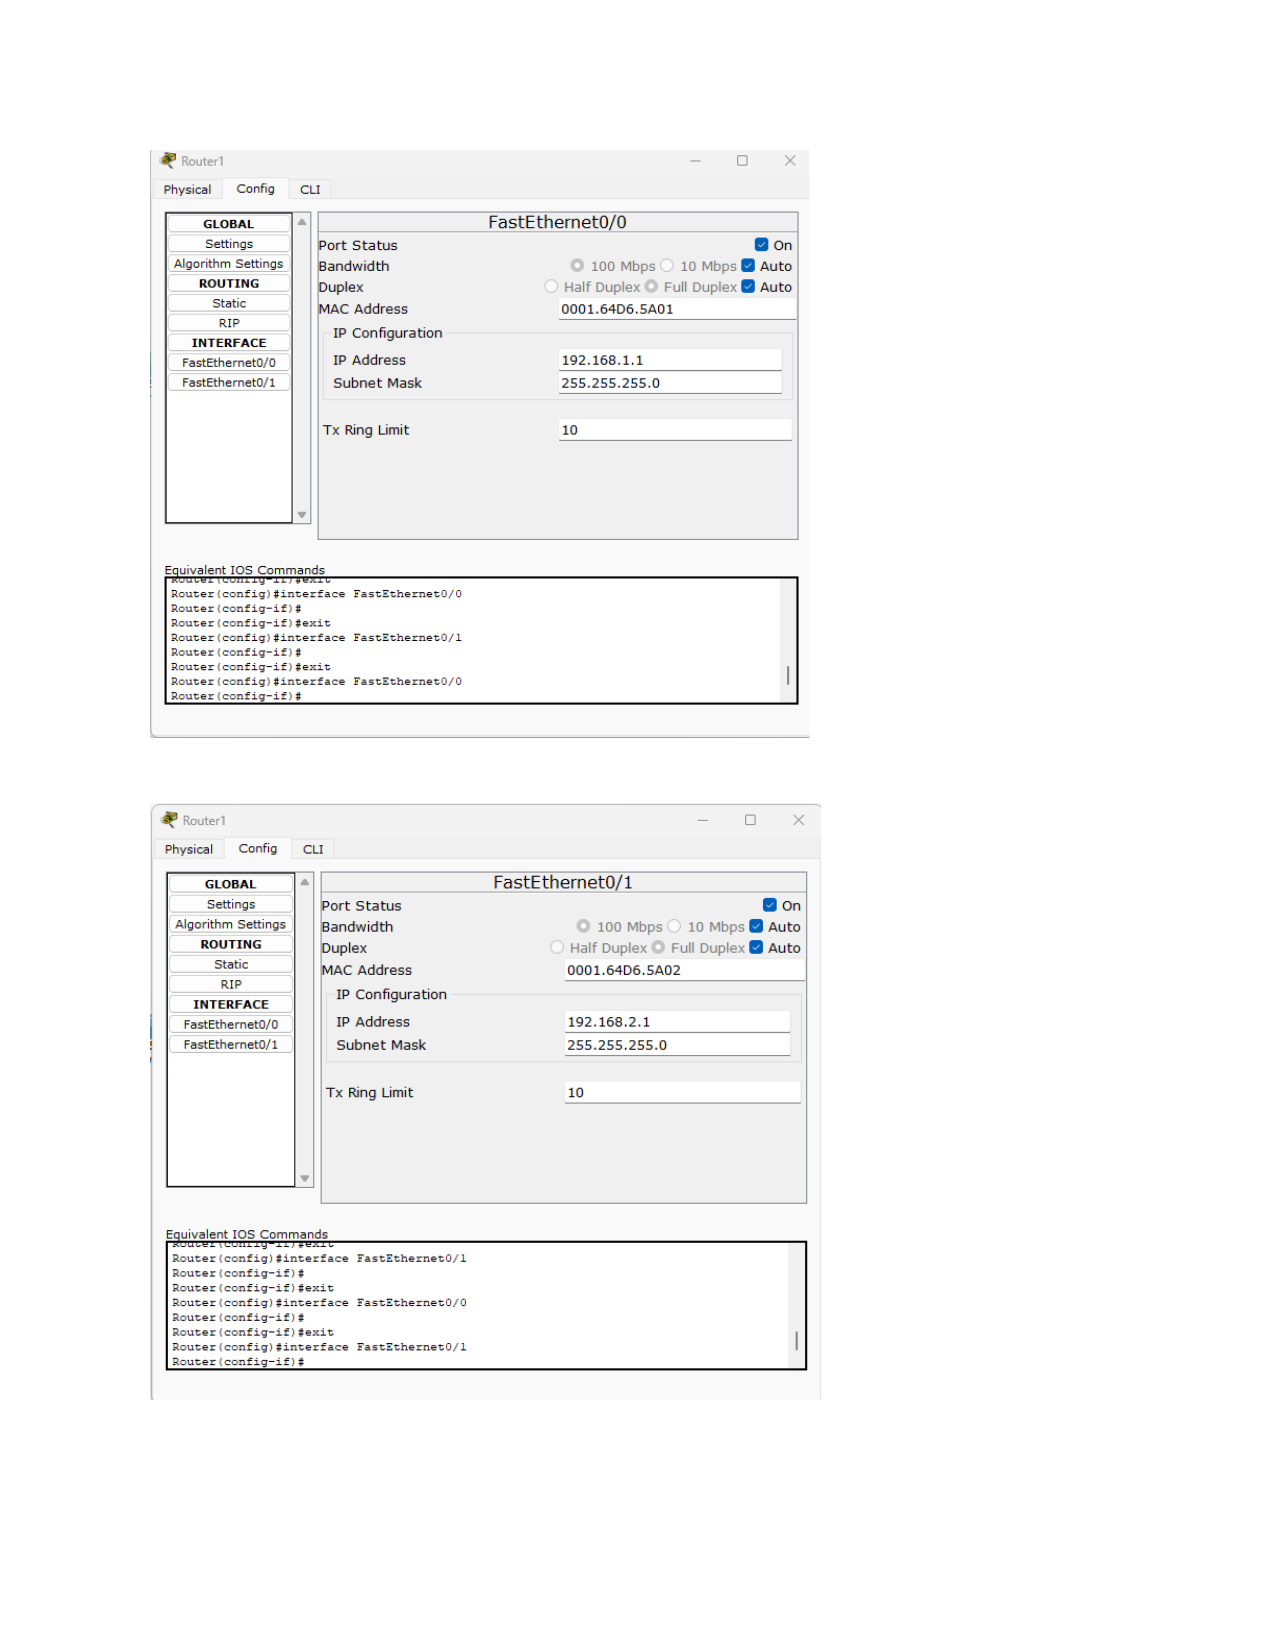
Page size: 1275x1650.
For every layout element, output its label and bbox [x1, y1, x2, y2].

picture [150, 803, 822, 1400]
picture [150, 150, 810, 738]
